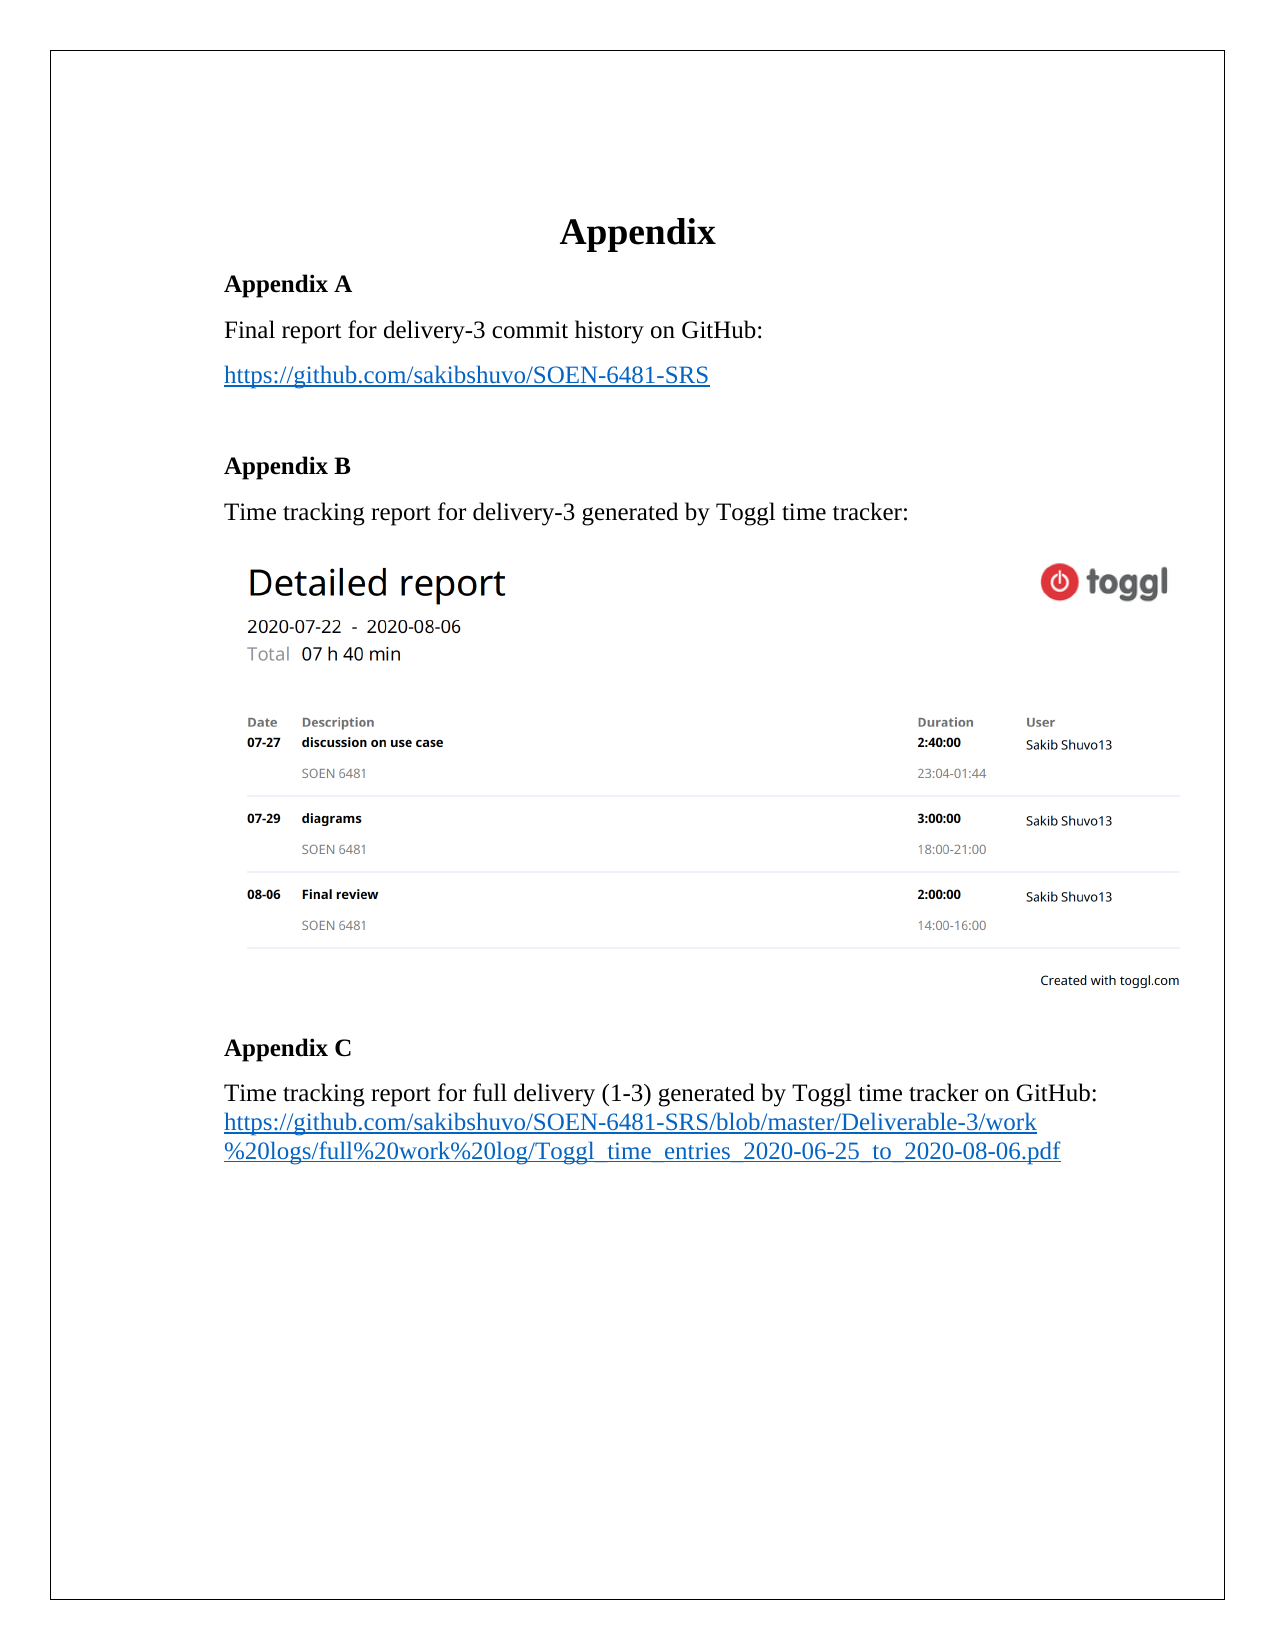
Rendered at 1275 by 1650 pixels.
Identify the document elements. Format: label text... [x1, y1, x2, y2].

text https://github.com/sakibshuvo/SOEN-6481-SRS [224, 360, 1125, 389]
text Time tracking report for delivery-3 generated by Toggl time tracker: [224, 497, 1125, 525]
text Appendix A [224, 269, 1125, 298]
picture [223, 542, 1199, 1017]
text Final report for delivery-3 commit history on GitHub: [224, 315, 1125, 344]
text Time tracking report for full delivery (1-3) generated by Toggl time tracker on GitHub: https://github.com/sakibshuvo/SOEN-6481-SRS/blob/master/Deliverable-3/work%20logs/full%20work%20log/Toggl_time_entries_2020-06-25_to_2020-08-06.pdf [224, 1078, 1125, 1165]
text Appendix [150, 210, 1125, 253]
text Appendix B [224, 451, 1125, 480]
text Appendix C [224, 1033, 1125, 1062]
